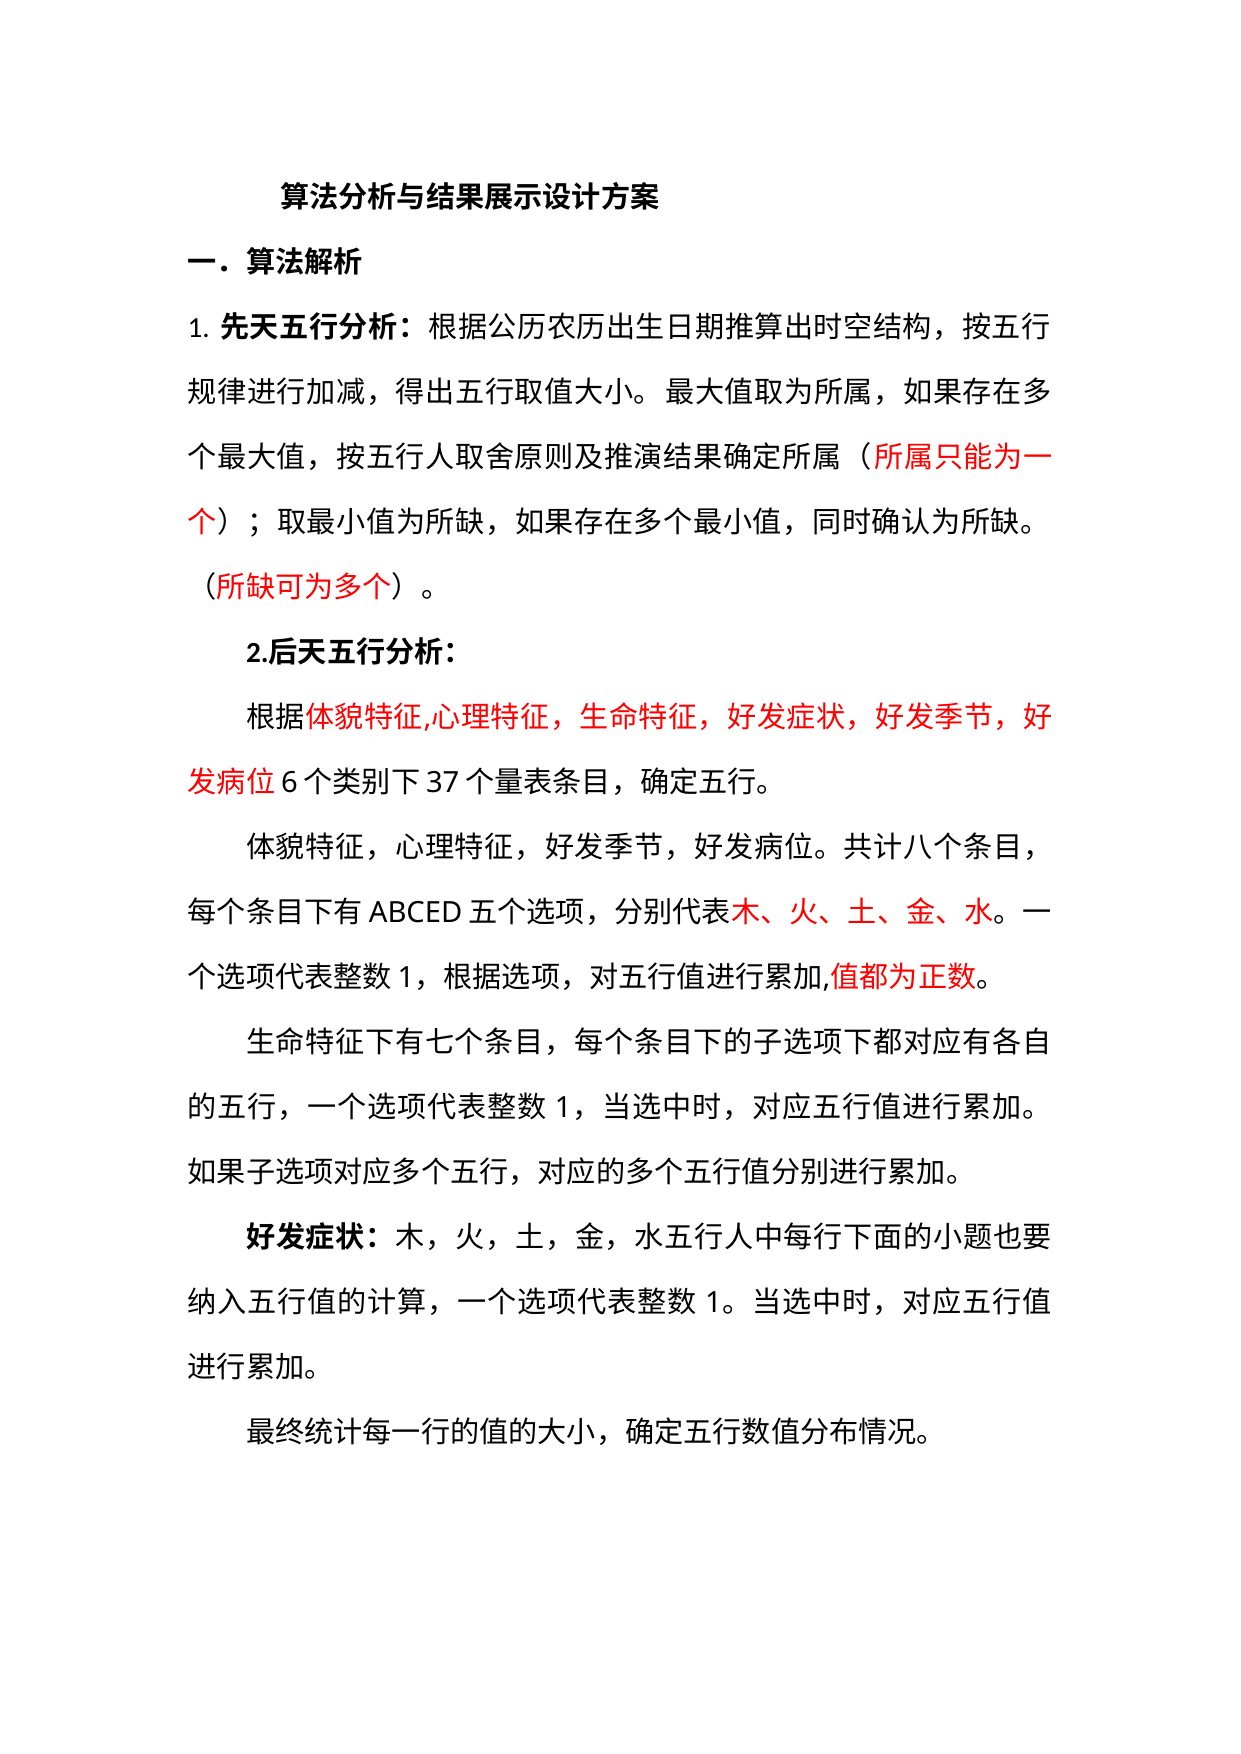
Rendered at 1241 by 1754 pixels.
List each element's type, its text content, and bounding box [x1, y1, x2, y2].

text 算法分析与结果展示设计方案 [187, 162, 1053, 227]
list 根据体貌特征,心理特征，生命特征，好发症状，好发季节，好发病位6个类别下37个量表条目，确定五行。 [187, 682, 1053, 812]
list 先天五行分析：根据公历农历出生日期推算出时空结构，按五行规律进行加减，得出五行取值大小。最大值取为所属，如果存在多个最大值，按五行人取舍原则及推演结果确定所属（所属只能为一个）；取最小值为所缺，如果存在多个最小值，同时确认为所缺。（所缺可为多个）。 [187, 292, 1053, 617]
list 体貌特征，心理特征，好发季节，好发病位。共计八个条目，每个条目下有ABCED五个选项，分别代表木、火、土、金、水。一个选项代表整数1，根据选项，对五行值进行累加,值都为正数。 [187, 812, 1053, 1007]
list 好发症状：木，火，土，金，水五行人中每行下面的小题也要纳入五行值的计算，一个选项代表整数1。当选中时，对应五行值进行累加。 [187, 1202, 1053, 1397]
list 最终统计每一行的值的大小，确定五行数值分布情况。 [187, 1397, 1053, 1462]
list 2.后天五行分析： [246, 617, 1053, 682]
list 算法解析 [187, 227, 1053, 292]
list 生命特征下有七个条目，每个条目下的子选项下都对应有各自的五行，一个选项代表整数1，当选中时，对应五行值进行累加。如果子选项对应多个五行，对应的多个五行值分别进行累加。 [187, 1007, 1053, 1202]
